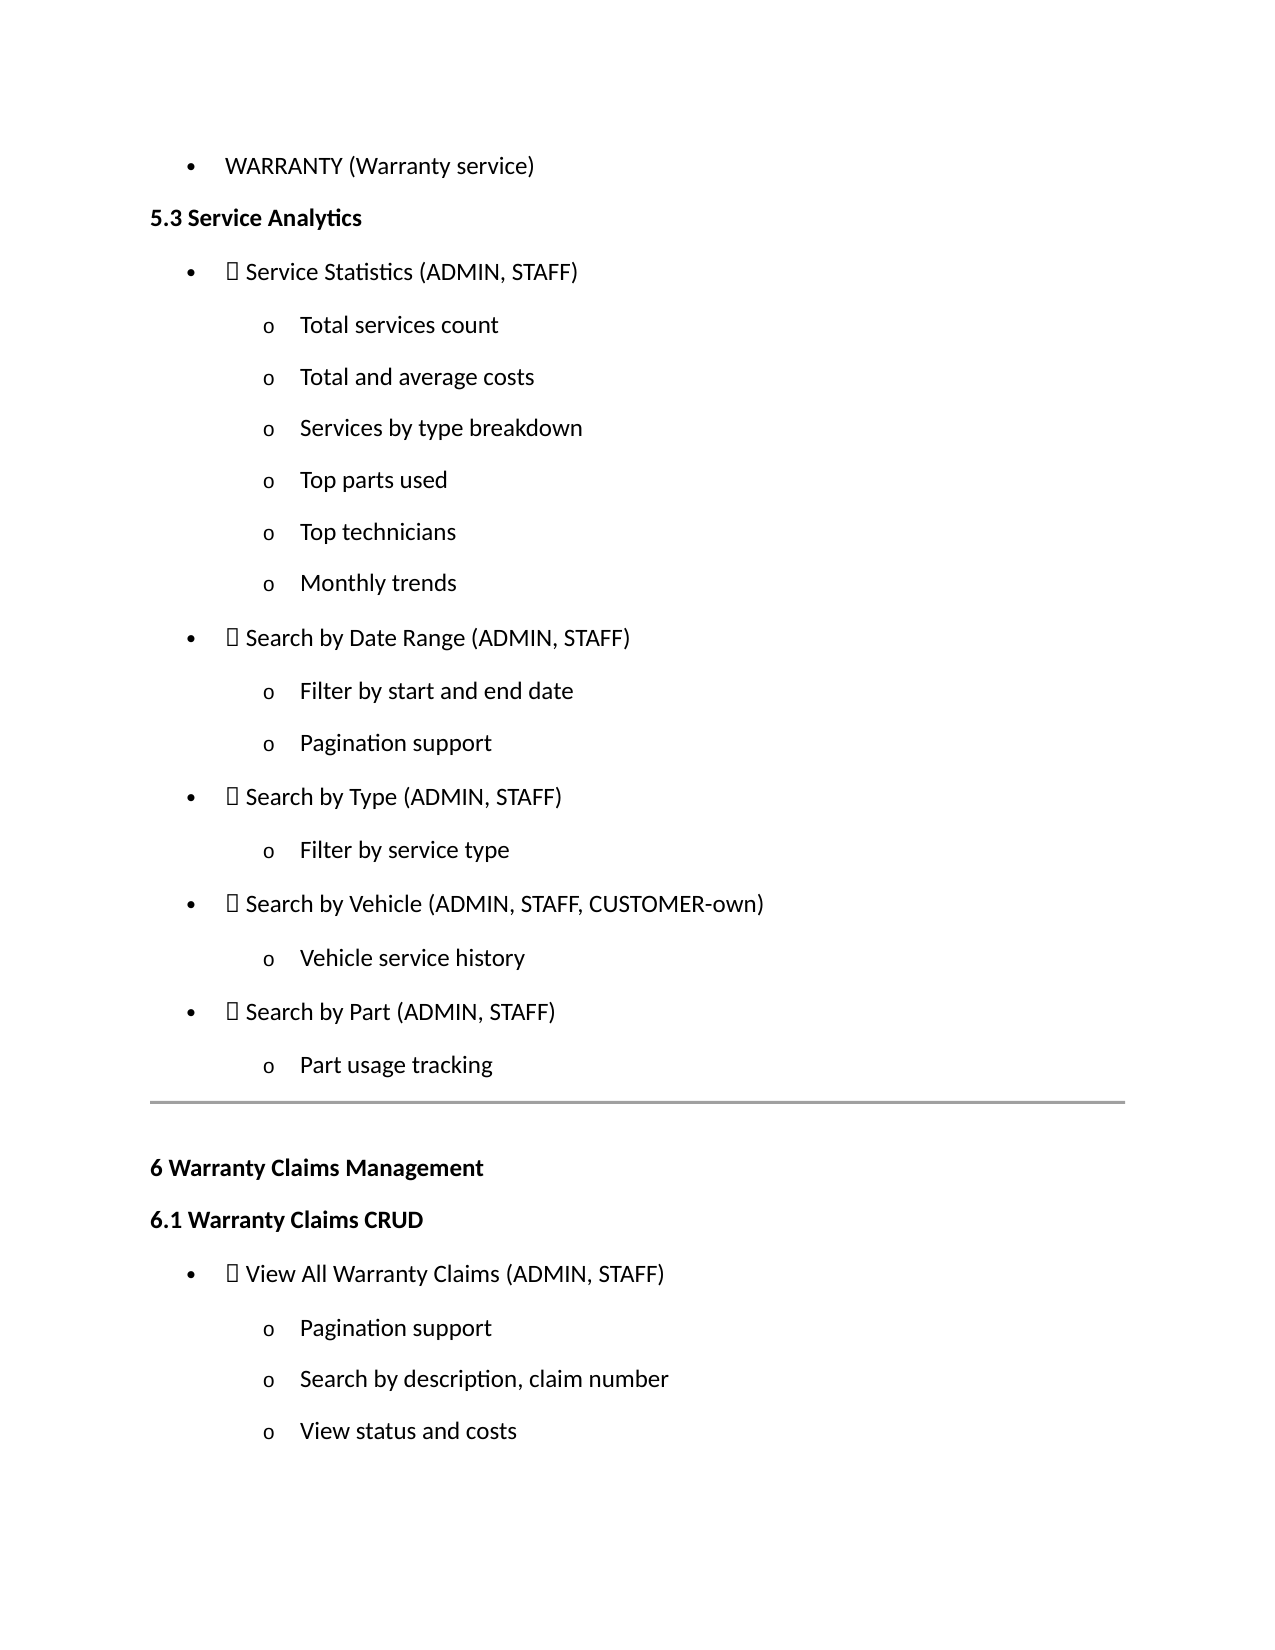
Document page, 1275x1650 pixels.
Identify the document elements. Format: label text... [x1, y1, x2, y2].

list ✅ View All Warranty Claims (ADMIN, STAFF) [187, 1256, 1125, 1290]
list Services by type breakdown [262, 412, 1125, 443]
list Filter by start and end date [262, 675, 1125, 706]
list ✅ Search by Date Range (ADMIN, STAFF) [187, 619, 1125, 653]
text 6.1 Warranty Claims CRUD [150, 1204, 1125, 1235]
list WARRANTY (Warranty service) [187, 150, 1125, 181]
list ✅ Service Statistics (ADMIN, STAFF) [187, 253, 1125, 287]
list Part usage tracking [262, 1049, 1125, 1080]
list Total and average costs [262, 361, 1125, 391]
list Top technicians [262, 516, 1125, 546]
list ✅ Search by Vehicle (ADMIN, STAFF, CUSTOMER-own) [187, 886, 1125, 920]
list Filter by service type [262, 834, 1125, 865]
list ✅ Search by Type (ADMIN, STAFF) [187, 778, 1125, 812]
list Total services count [262, 309, 1125, 340]
text 6 Warranty Claims Management [150, 1152, 1125, 1183]
list Vehicle service history [262, 942, 1125, 972]
list Pagination support [262, 727, 1125, 757]
list Search by description, claim number [262, 1363, 1125, 1394]
text 5.3 Service Analytics [150, 202, 1125, 232]
list View status and costs [262, 1415, 1125, 1446]
list ✅ Search by Part (ADMIN, STAFF) [187, 993, 1125, 1027]
list Top parts used [262, 464, 1125, 495]
list Pagination support [262, 1312, 1125, 1342]
list Monthly trends [262, 567, 1125, 598]
